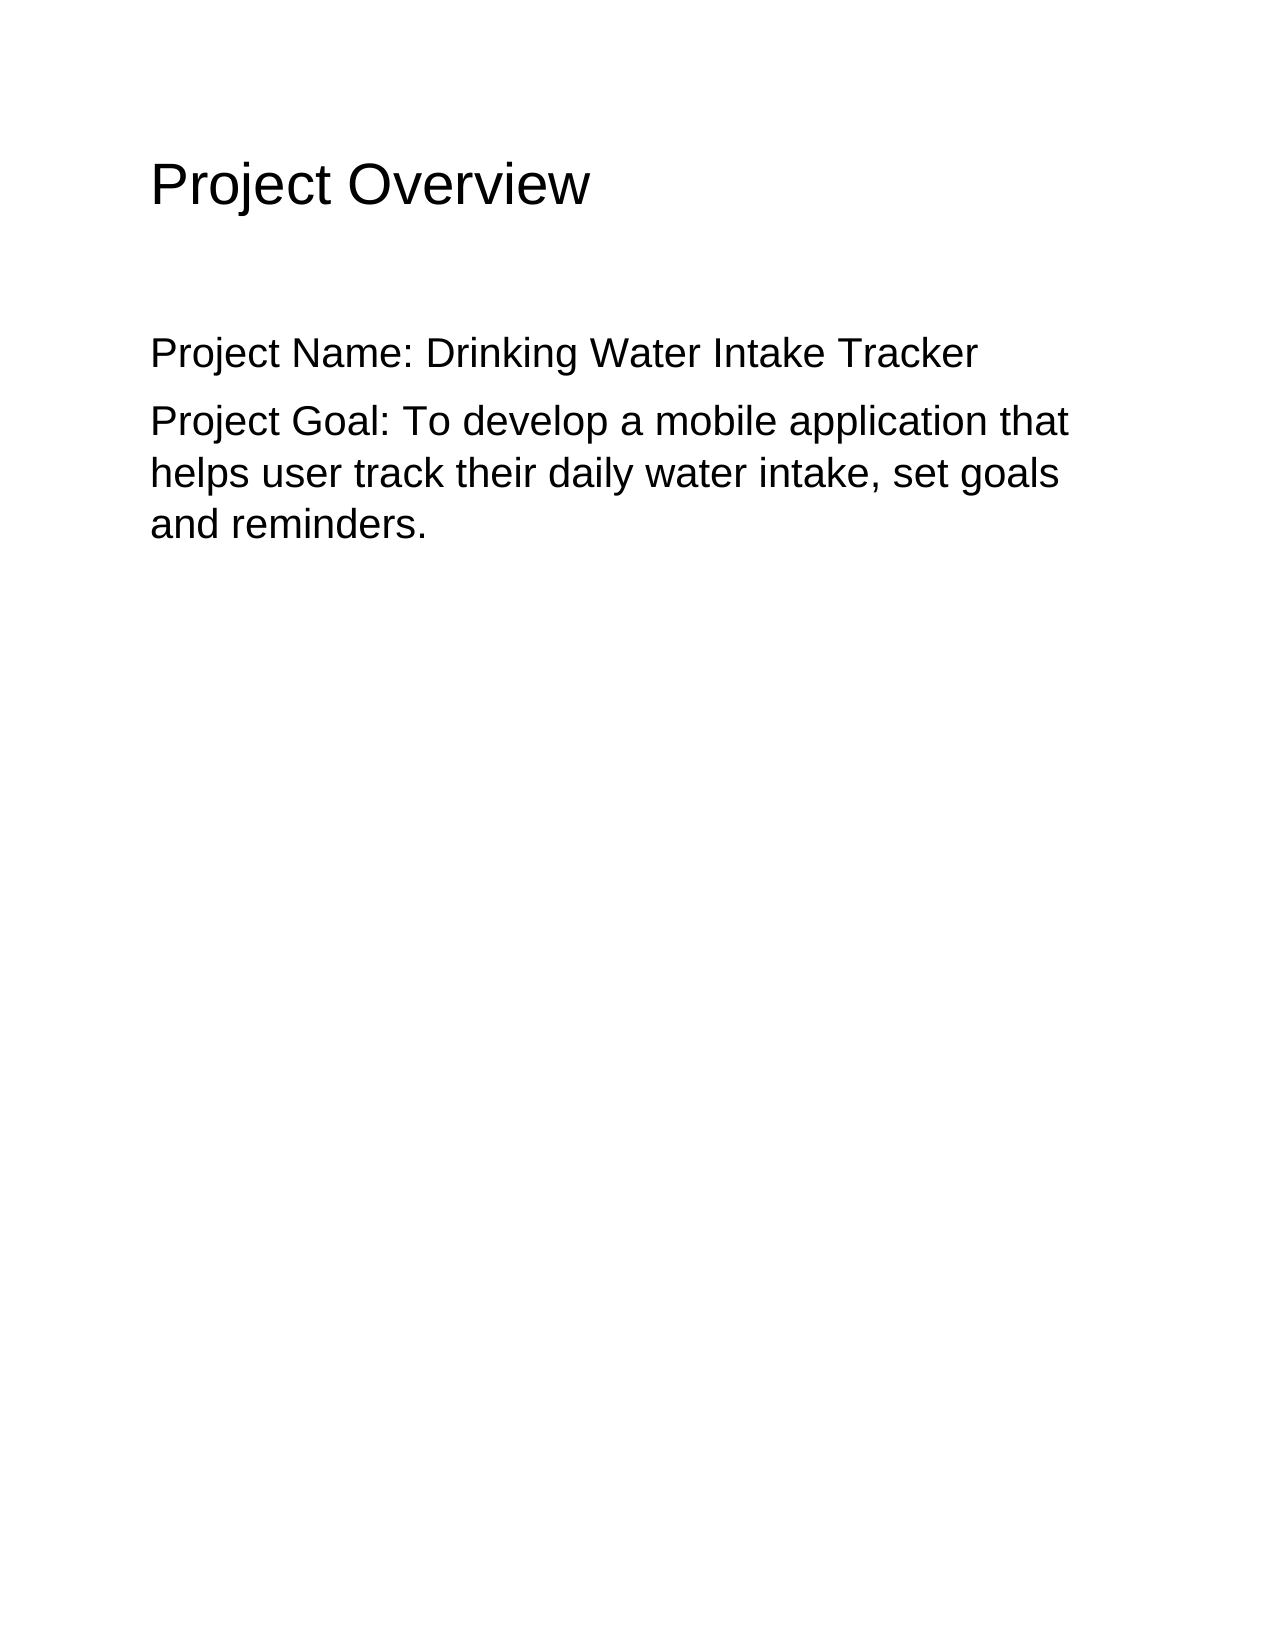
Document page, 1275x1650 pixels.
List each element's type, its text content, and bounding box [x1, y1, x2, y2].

text Project Overview [150, 150, 1125, 217]
text Project Name: Drinking Water Intake Tracker [150, 328, 1125, 376]
text Project Goal: To develop a mobile application that helps user track their daily water intake, set goals and reminders. [150, 396, 1125, 548]
